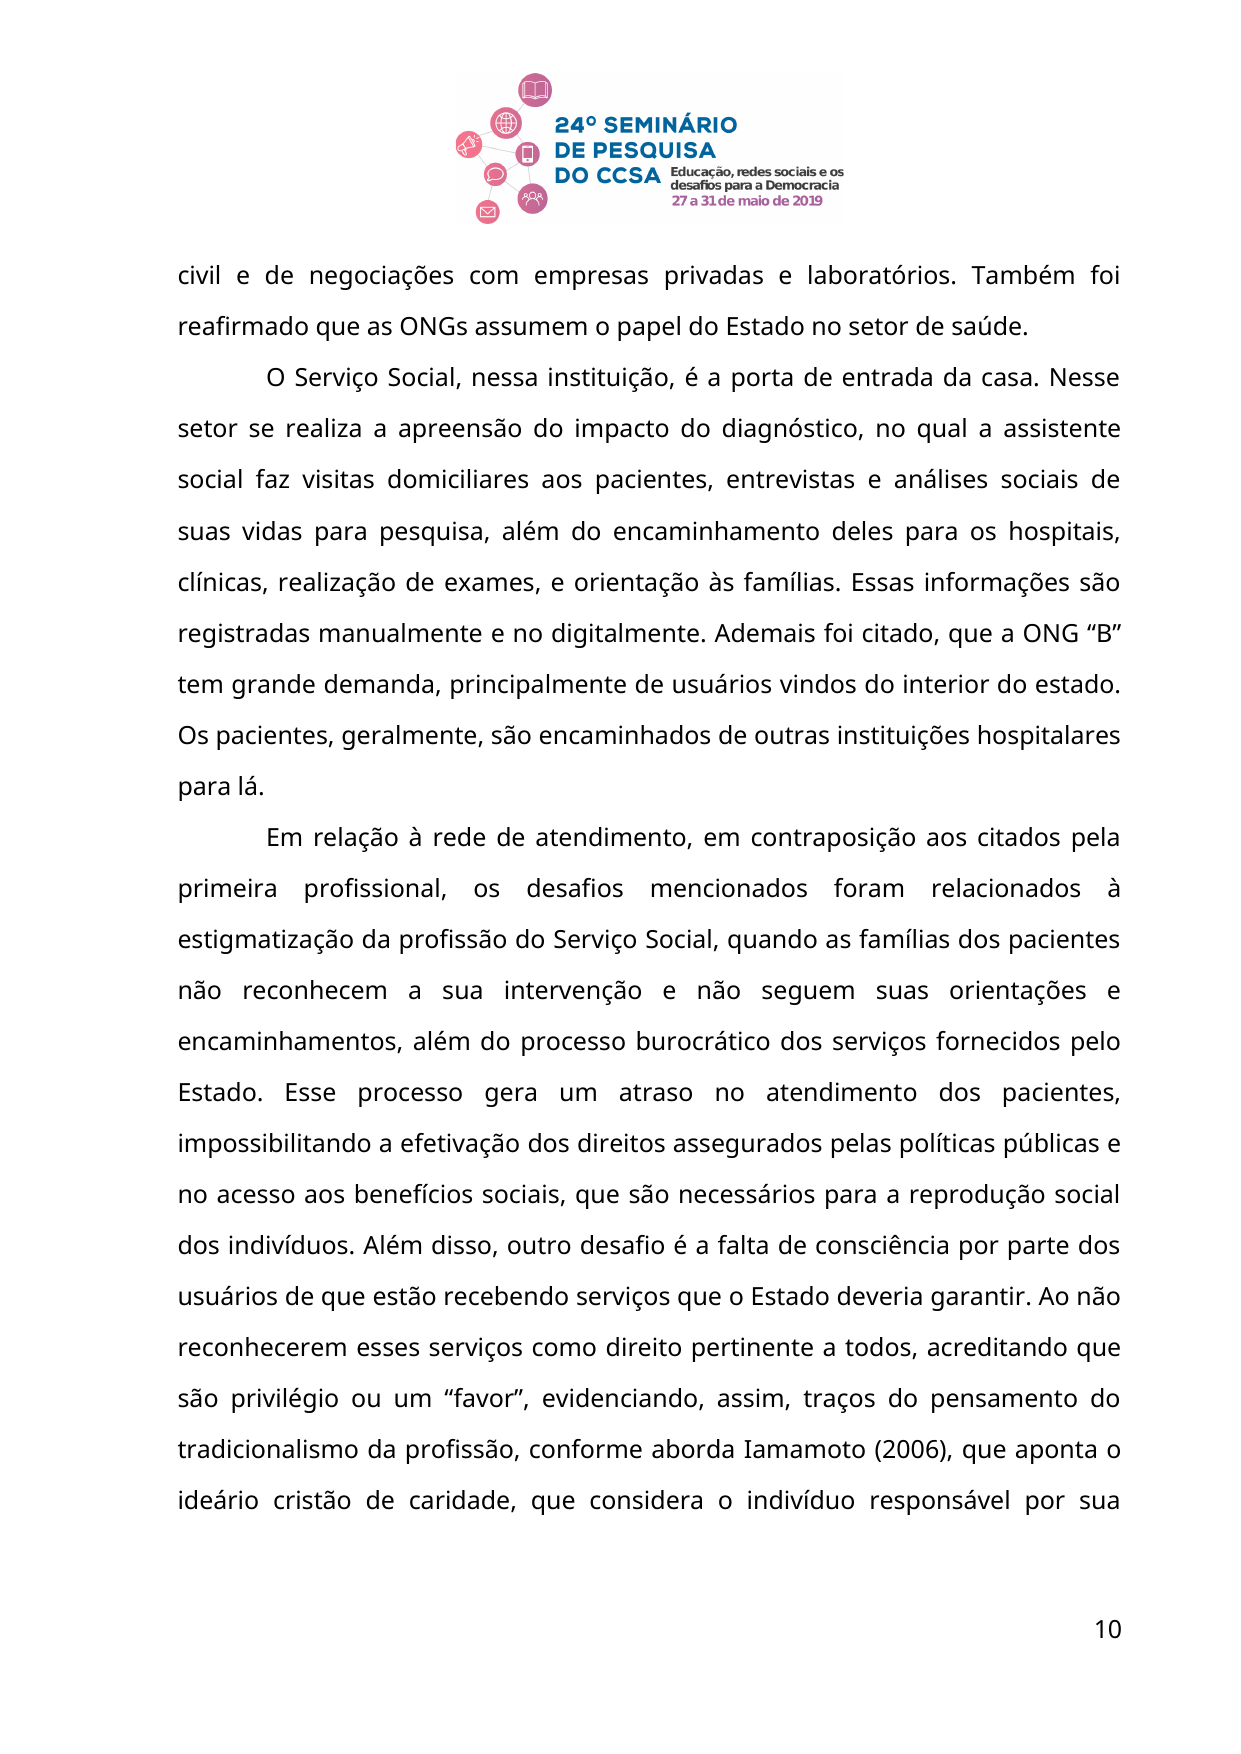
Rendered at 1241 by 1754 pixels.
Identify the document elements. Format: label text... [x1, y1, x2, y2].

picture [455, 73, 844, 224]
text O Serviço Social, nessa instituição, é a porta de entrada da casa. Nesse setor se realiza a apreensão do impacto do diagnóstico, no qual a assistente social faz visitas domiciliares aos pacientes, entrevistas e análises sociais de suas vidas para pesquisa, além do encaminhamento deles para os hospitais, clínicas, realização de exames, e orientação às famílias. Essas informações são registradas manualmente e no digitalmente. Ademais foi citado, que a ONG “B” tem grande demanda, principalmente de usuários vindos do interior do estado. Os pacientes, geralmente, são encaminhados de outras instituições hospitalares para lá. [177, 360, 1122, 802]
